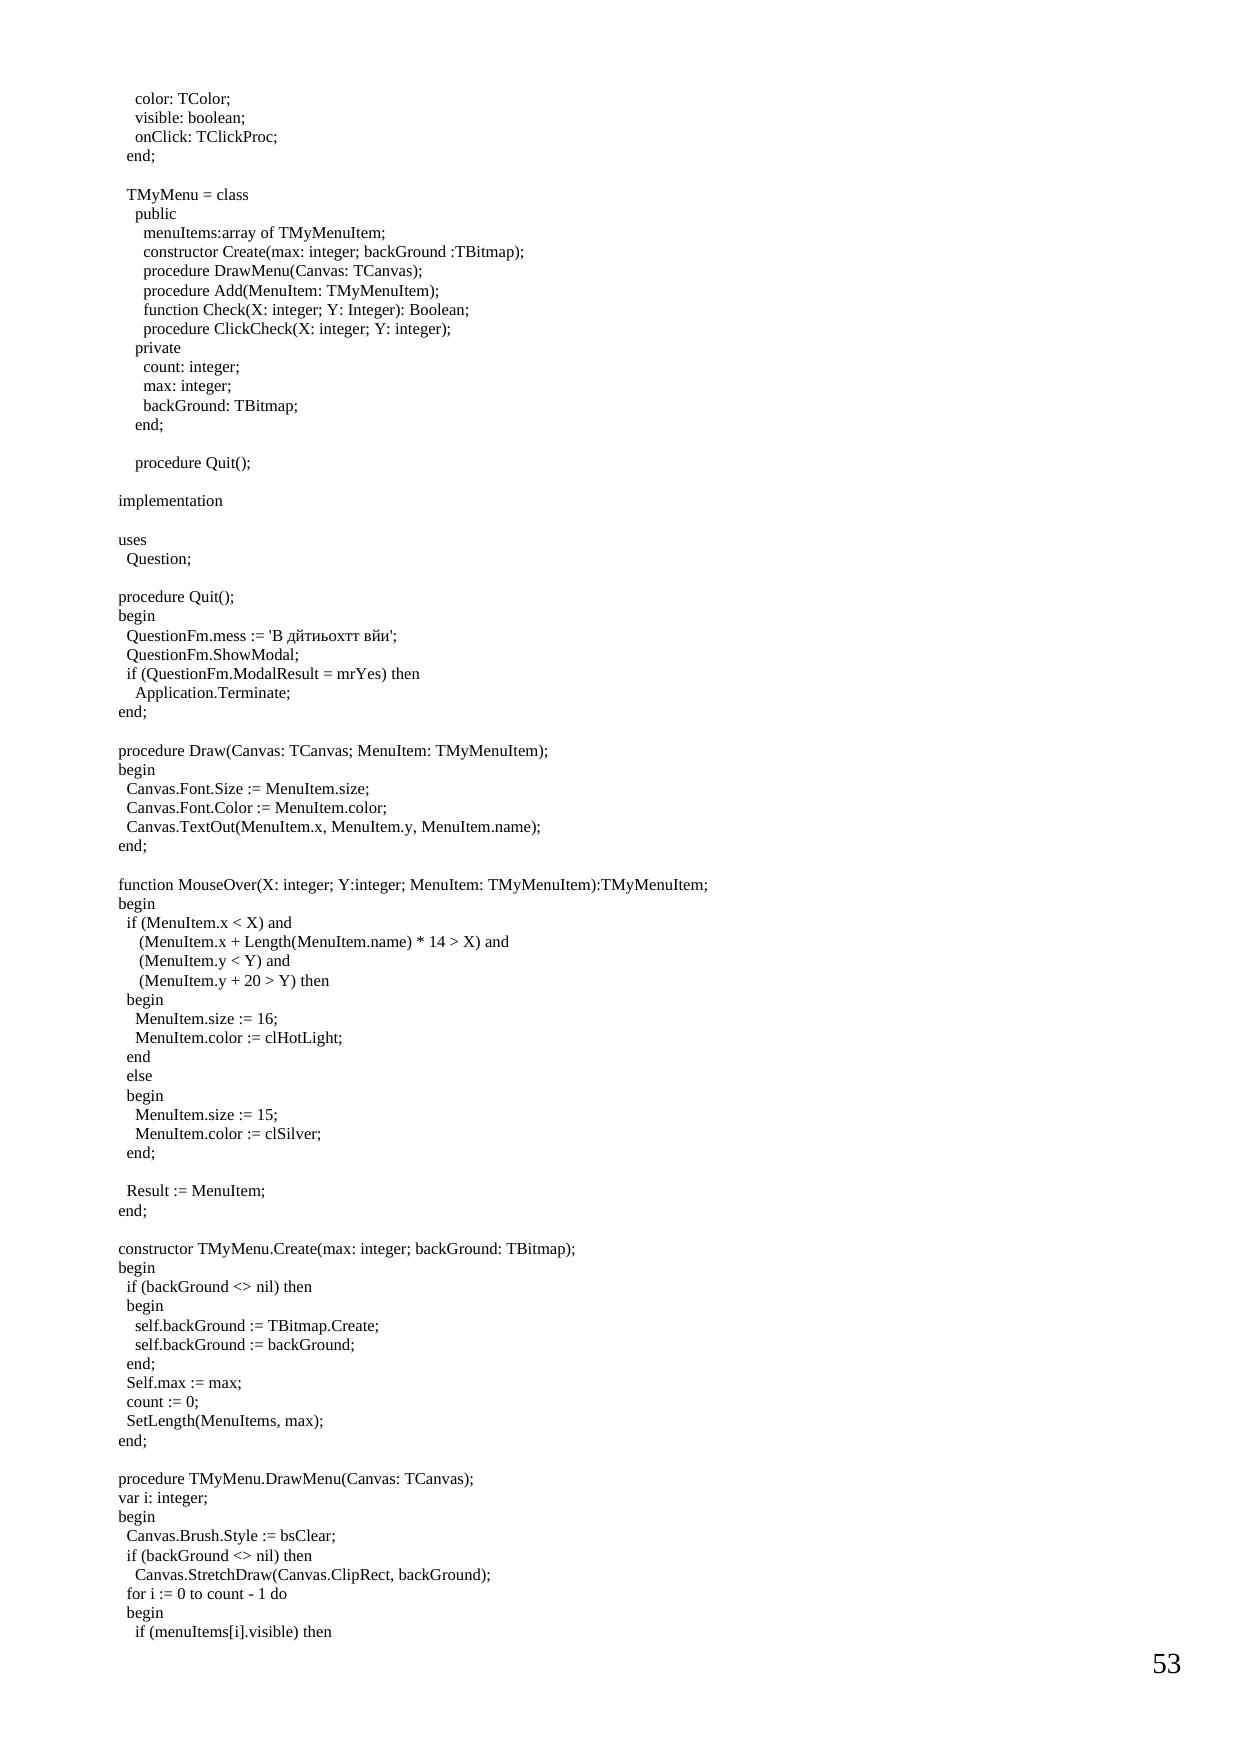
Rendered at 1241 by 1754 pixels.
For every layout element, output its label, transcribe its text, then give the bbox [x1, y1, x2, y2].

text (MenuItem.y < Y) and [118, 951, 1181, 970]
text MenuItem.size := 15; [118, 1104, 1181, 1124]
text function Check(X: integer; Y: Integer): Boolean; [118, 299, 1181, 319]
text if (QuestionFm.ModalResult = mrYes) then [118, 664, 1181, 683]
text private [118, 338, 1181, 357]
text begin [118, 606, 1181, 625]
text end; [118, 1430, 1181, 1449]
text procedure Add(MenuItem: TMyMenuItem); [118, 280, 1181, 299]
text Canvas.StretchDraw(Canvas.ClipRect, backGround); [118, 1564, 1181, 1584]
text constructor TMyMenu.Create(max: integer; backGround: TBitmap); [118, 1239, 1181, 1258]
text procedure Draw(Canvas: TCanvas; MenuItem: TMyMenuItem); [118, 740, 1181, 759]
text SetLength(MenuItems, max); [118, 1411, 1181, 1430]
text MenuItem.color := clSilver; [118, 1124, 1181, 1143]
text procedure Quit(); [118, 587, 1181, 606]
text procedure TMyMenu.DrawMenu(Canvas: TCanvas); [118, 1469, 1181, 1488]
text end; [118, 146, 1181, 165]
text if (backGround <> nil) then [118, 1545, 1181, 1564]
text if (backGround <> nil) then [118, 1277, 1181, 1296]
text procedure ClickCheck(X: integer; Y: integer); [118, 319, 1181, 338]
text Application.Terminate; [118, 683, 1181, 702]
text implementation [118, 491, 1181, 510]
text for i := 0 to count - 1 do [118, 1584, 1181, 1603]
text if (MenuItem.x < X) and [118, 913, 1181, 932]
text uses [118, 529, 1181, 549]
text Canvas.Brush.Style := bsClear; [118, 1526, 1181, 1545]
text max: integer; [118, 376, 1181, 395]
text procedure DrawMenu(Canvas: TCanvas); [118, 261, 1181, 280]
text end; [118, 1200, 1181, 1219]
text procedure Quit(); [118, 453, 1181, 472]
text function MouseOver(X: integer; Y:integer; MenuItem: TMyMenuItem):TMyMenuItem; [118, 874, 1181, 894]
text self.backGround := TBitmap.Create; [118, 1315, 1181, 1334]
text else [118, 1066, 1181, 1085]
text Question; [118, 549, 1181, 568]
text menuItems:array of TMyMenuItem; [118, 223, 1181, 242]
text constructor Create(max: integer; backGround :TBitmap); [118, 242, 1181, 261]
text begin [118, 989, 1181, 1009]
text count := 0; [118, 1392, 1181, 1411]
text Result := MenuItem; [118, 1181, 1181, 1200]
text QuestionFm.ShowModal; [118, 644, 1181, 664]
text if (menuItems[i].visible) then [118, 1622, 1181, 1641]
text onClick: TClickProc; [118, 127, 1181, 146]
text begin [118, 759, 1181, 779]
text begin [118, 1085, 1181, 1104]
text MenuItem.size := 16; [118, 1009, 1181, 1028]
text var i: integer; [118, 1488, 1181, 1507]
text begin [118, 1507, 1181, 1526]
text Canvas.TextOut(MenuItem.x, MenuItem.y, MenuItem.name); [118, 817, 1181, 836]
text begin [118, 1296, 1181, 1315]
text Canvas.Font.Size := MenuItem.size; [118, 779, 1181, 798]
text end; [118, 1354, 1181, 1373]
text end [118, 1047, 1181, 1066]
text end; [118, 836, 1181, 855]
text end; [118, 702, 1181, 721]
text Self.max := max; [118, 1373, 1181, 1392]
text (MenuItem.y + 20 > Y) then [118, 970, 1181, 989]
text TMyMenu = class [118, 184, 1181, 204]
text color: TColor; [118, 89, 1181, 108]
text (MenuItem.x + Length(MenuItem.name) * 14 > X) and [118, 932, 1181, 951]
text begin [118, 894, 1181, 913]
text begin [118, 1603, 1181, 1622]
text end; [118, 1143, 1181, 1162]
text Canvas.Font.Color := MenuItem.color; [118, 798, 1181, 817]
text count: integer; [118, 357, 1181, 376]
text backGround: TBitmap; [118, 395, 1181, 414]
text QuestionFm.mess := 'В дйтиьохтт вйи'; [118, 625, 1181, 644]
text self.backGround := backGround; [118, 1334, 1181, 1354]
text end; [118, 414, 1181, 434]
text MenuItem.color := clHotLight; [118, 1028, 1181, 1047]
text public [118, 204, 1181, 223]
text visible: boolean; [118, 108, 1181, 127]
text begin [118, 1258, 1181, 1277]
